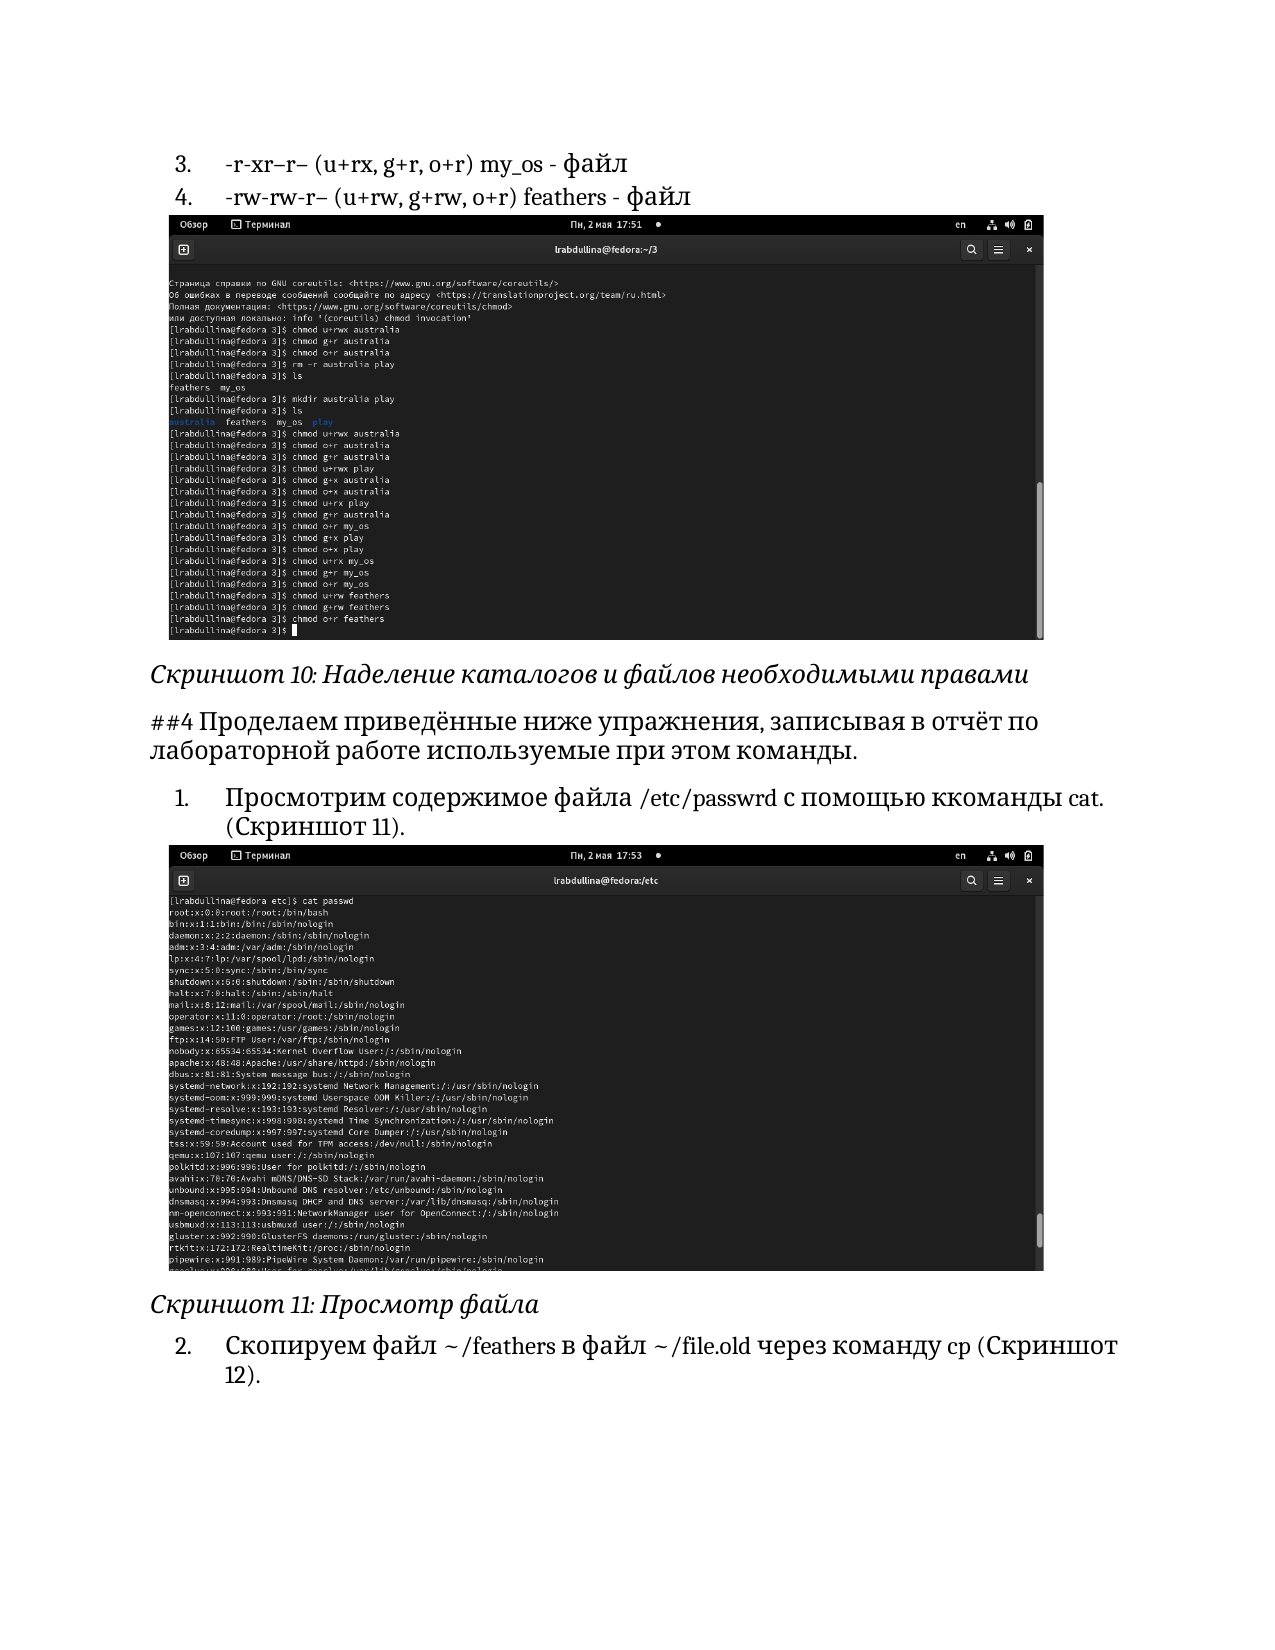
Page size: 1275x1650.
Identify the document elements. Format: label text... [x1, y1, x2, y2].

list Скопируем файл ~/feathers в файл ~/file.old через команду cp (Скриншот 12). [175, 1332, 1125, 1390]
list Просмотрим содержимое файла /etc/passwrd с помощью ккоманды cat. (Скриншот 11). [175, 784, 1125, 842]
picture [168, 215, 1044, 640]
list -rw-rw-r– (u+rw, g+rw, o+r) feathers - файл [175, 182, 1125, 211]
text Скриншот 11: Просмотр файла [150, 1291, 1125, 1320]
text ##4 Проделаем приведённые ниже упражнения, записывая в отчёт по лабораторной работе используемые при этом команды. [150, 708, 1125, 766]
picture [168, 845, 1044, 1271]
text Скриншот 10: Наделение каталогов и файлов необходимыми правами [150, 661, 1125, 689]
list -r-xr–r– (u+rx, g+r, o+r) my_os - файл [175, 150, 1125, 179]
